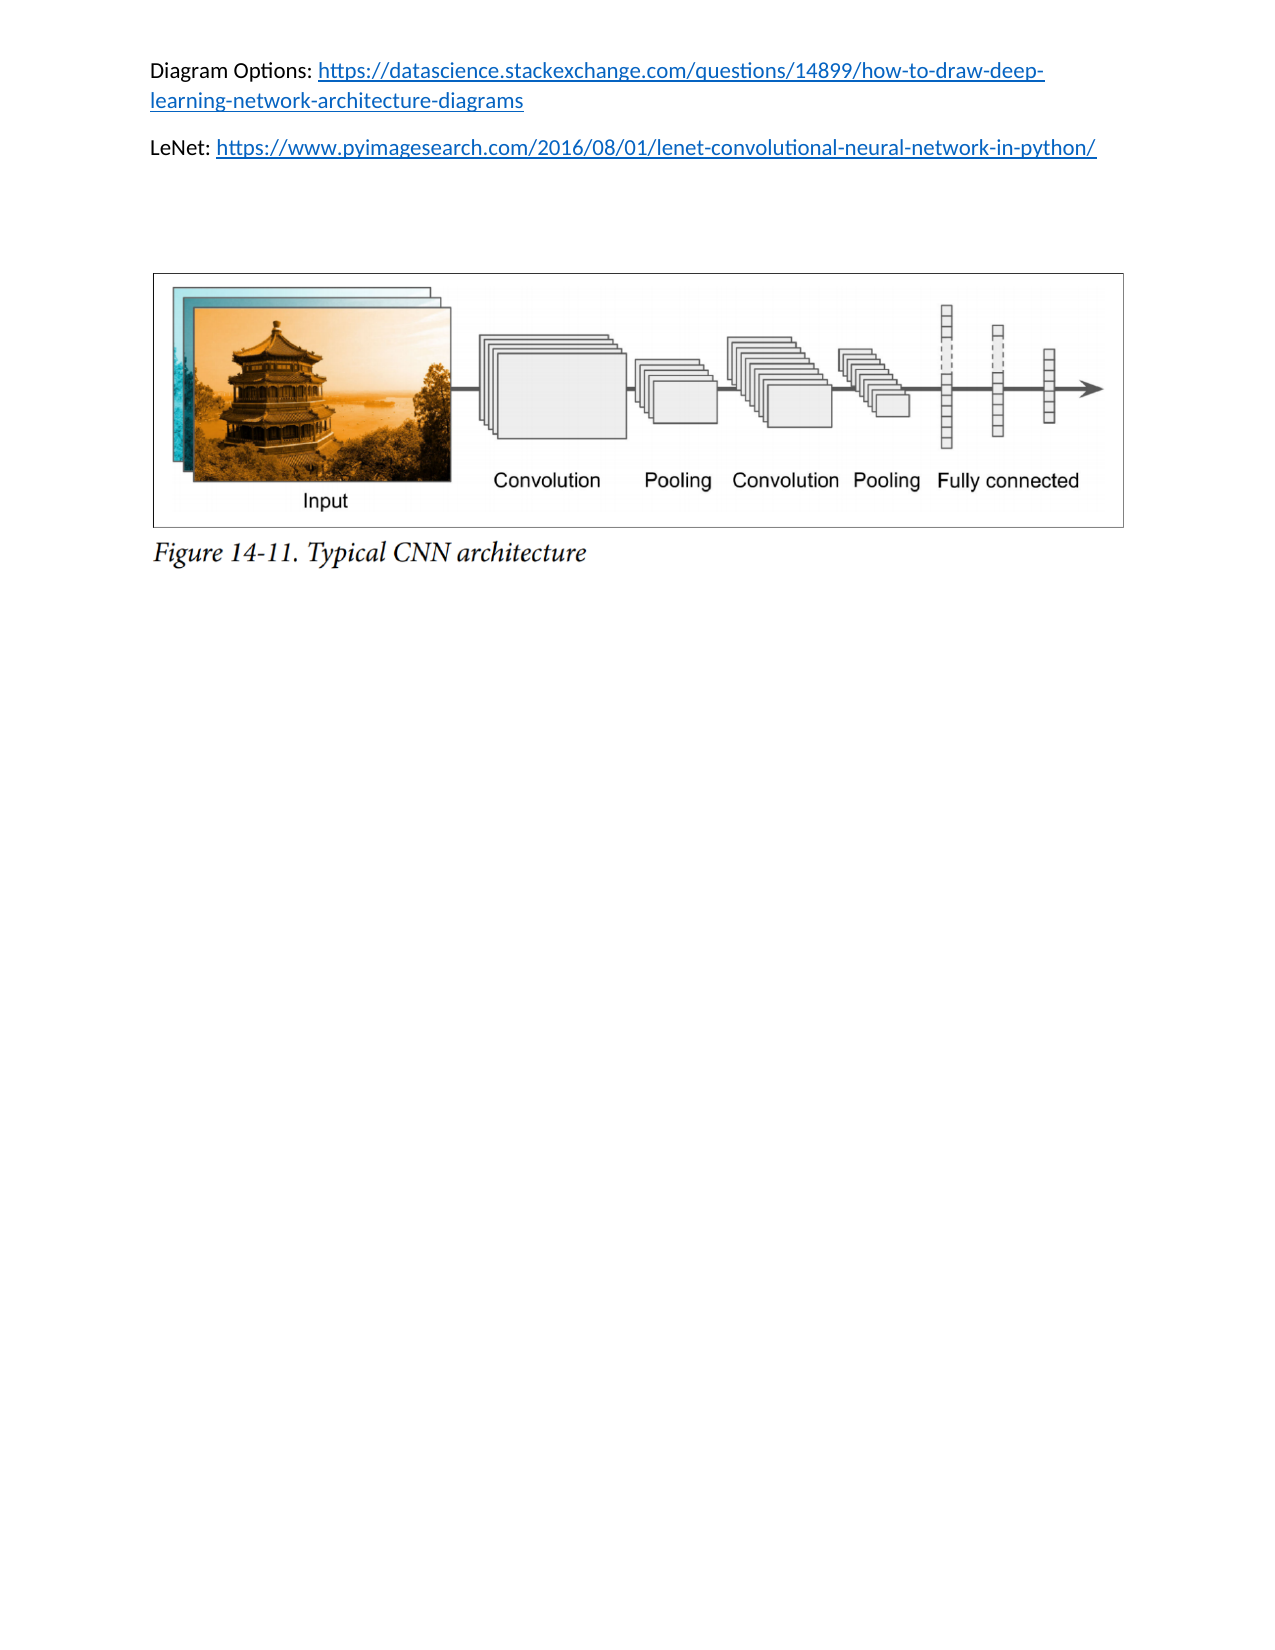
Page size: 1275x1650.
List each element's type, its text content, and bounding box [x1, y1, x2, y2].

text LeNet: https://www.pyimagesearch.com/2016/08/01/lenet-convolutional-neural-network-in-python/ [150, 133, 1125, 161]
picture [150, 273, 1125, 571]
text Diagram Options: https://datascience.stackexchange.com/questions/14899/how-to-draw-deep-learning-network-architecture-diagrams [150, 56, 1125, 114]
